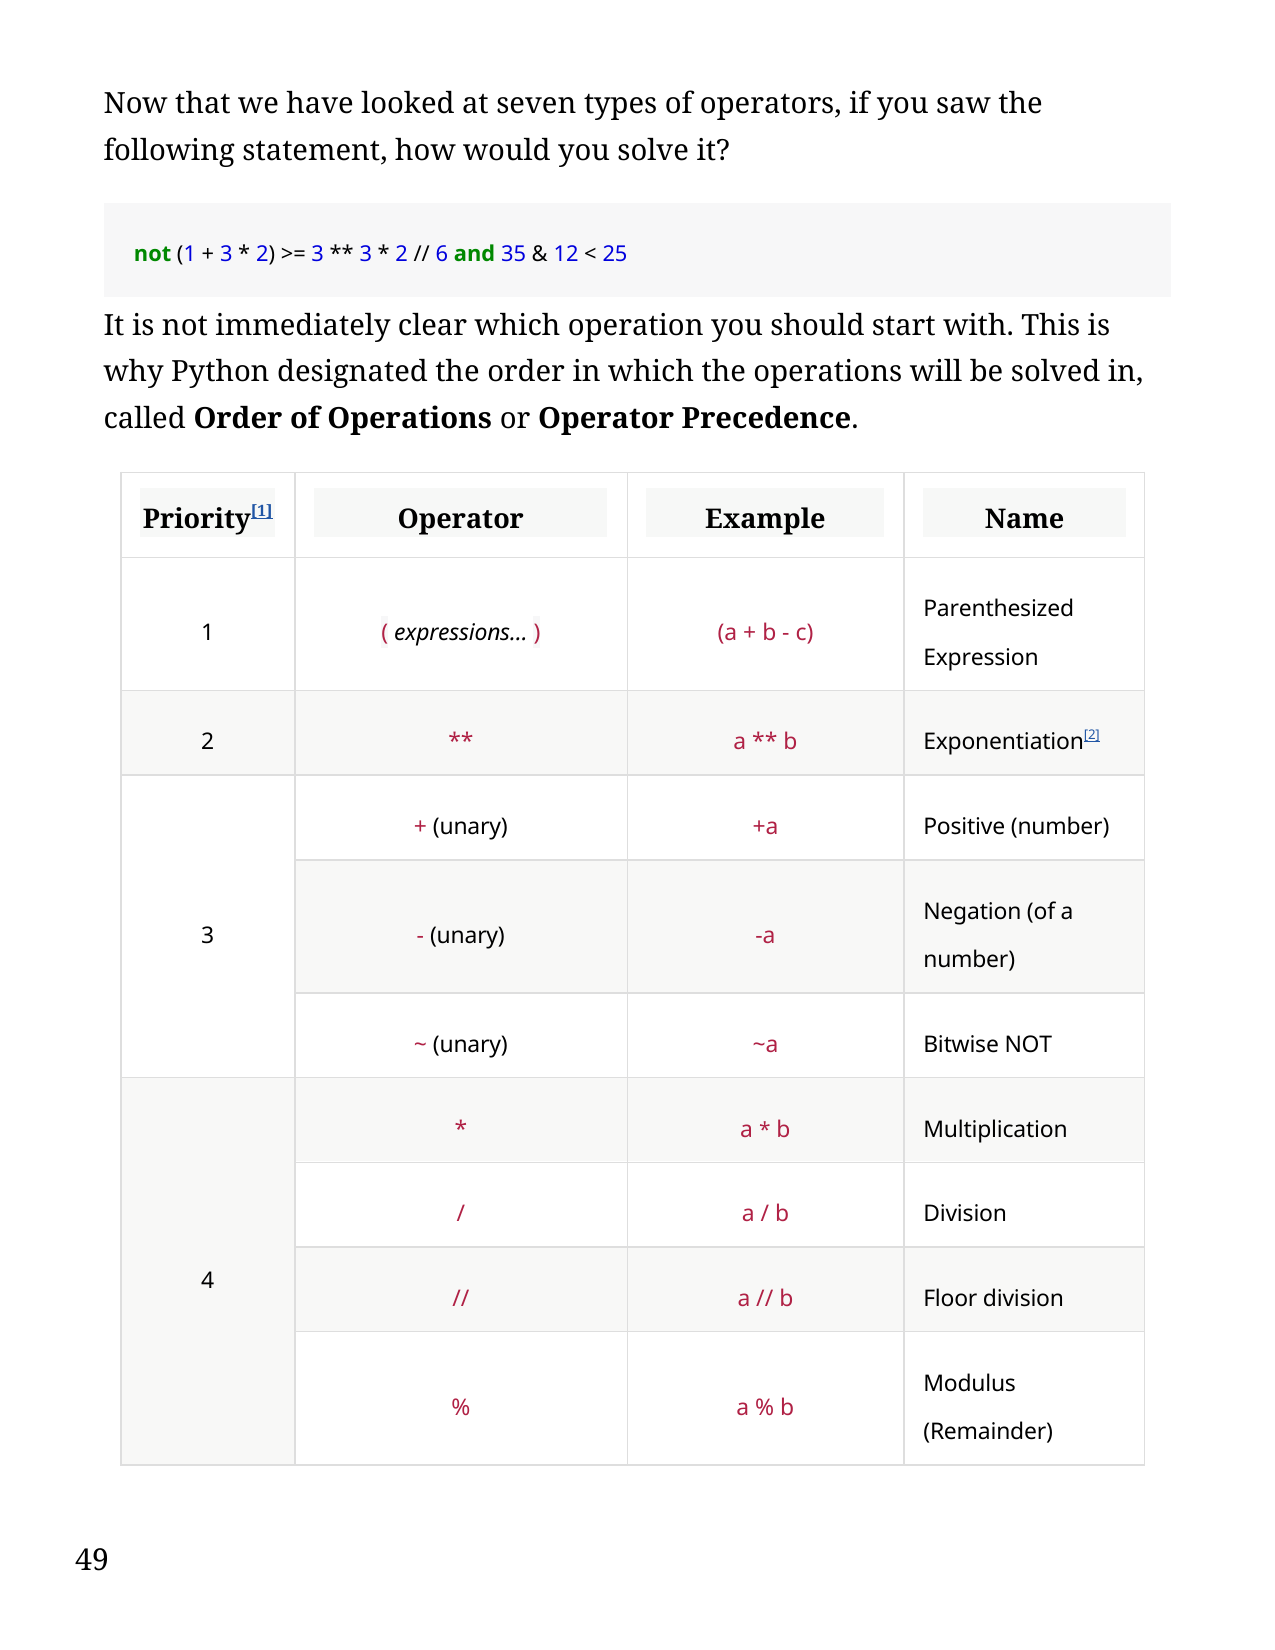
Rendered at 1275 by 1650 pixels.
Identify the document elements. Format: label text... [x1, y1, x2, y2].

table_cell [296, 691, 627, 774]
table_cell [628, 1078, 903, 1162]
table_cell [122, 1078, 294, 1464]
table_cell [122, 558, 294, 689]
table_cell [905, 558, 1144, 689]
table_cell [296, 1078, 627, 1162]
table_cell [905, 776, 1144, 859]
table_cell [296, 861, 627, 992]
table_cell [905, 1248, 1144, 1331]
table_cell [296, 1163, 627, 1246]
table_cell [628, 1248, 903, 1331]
text It is not immediately clear which operation you should start with. This is why Python designated the order in which the operations will be solved in, called Order of Operations or Operator Precedence. [103, 297, 1172, 437]
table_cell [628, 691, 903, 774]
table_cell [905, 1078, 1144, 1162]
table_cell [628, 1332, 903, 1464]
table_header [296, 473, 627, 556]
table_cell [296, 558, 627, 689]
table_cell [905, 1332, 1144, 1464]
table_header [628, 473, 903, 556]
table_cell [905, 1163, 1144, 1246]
text Now that we have looked at seven types of operators, if you saw the following statement, how would you solve it? [103, 75, 1172, 168]
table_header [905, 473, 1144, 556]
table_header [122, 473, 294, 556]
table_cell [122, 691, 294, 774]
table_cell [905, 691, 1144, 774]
list not (1 + 3 * 2) >= 3 ** 3 * 2 // 6 and 35 & 12 < 25 [104, 203, 1171, 297]
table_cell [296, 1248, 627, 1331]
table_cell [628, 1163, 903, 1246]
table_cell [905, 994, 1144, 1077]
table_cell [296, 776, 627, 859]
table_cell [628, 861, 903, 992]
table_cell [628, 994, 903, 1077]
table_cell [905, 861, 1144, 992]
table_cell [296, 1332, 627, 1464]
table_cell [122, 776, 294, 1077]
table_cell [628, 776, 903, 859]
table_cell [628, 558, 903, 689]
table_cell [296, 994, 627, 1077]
